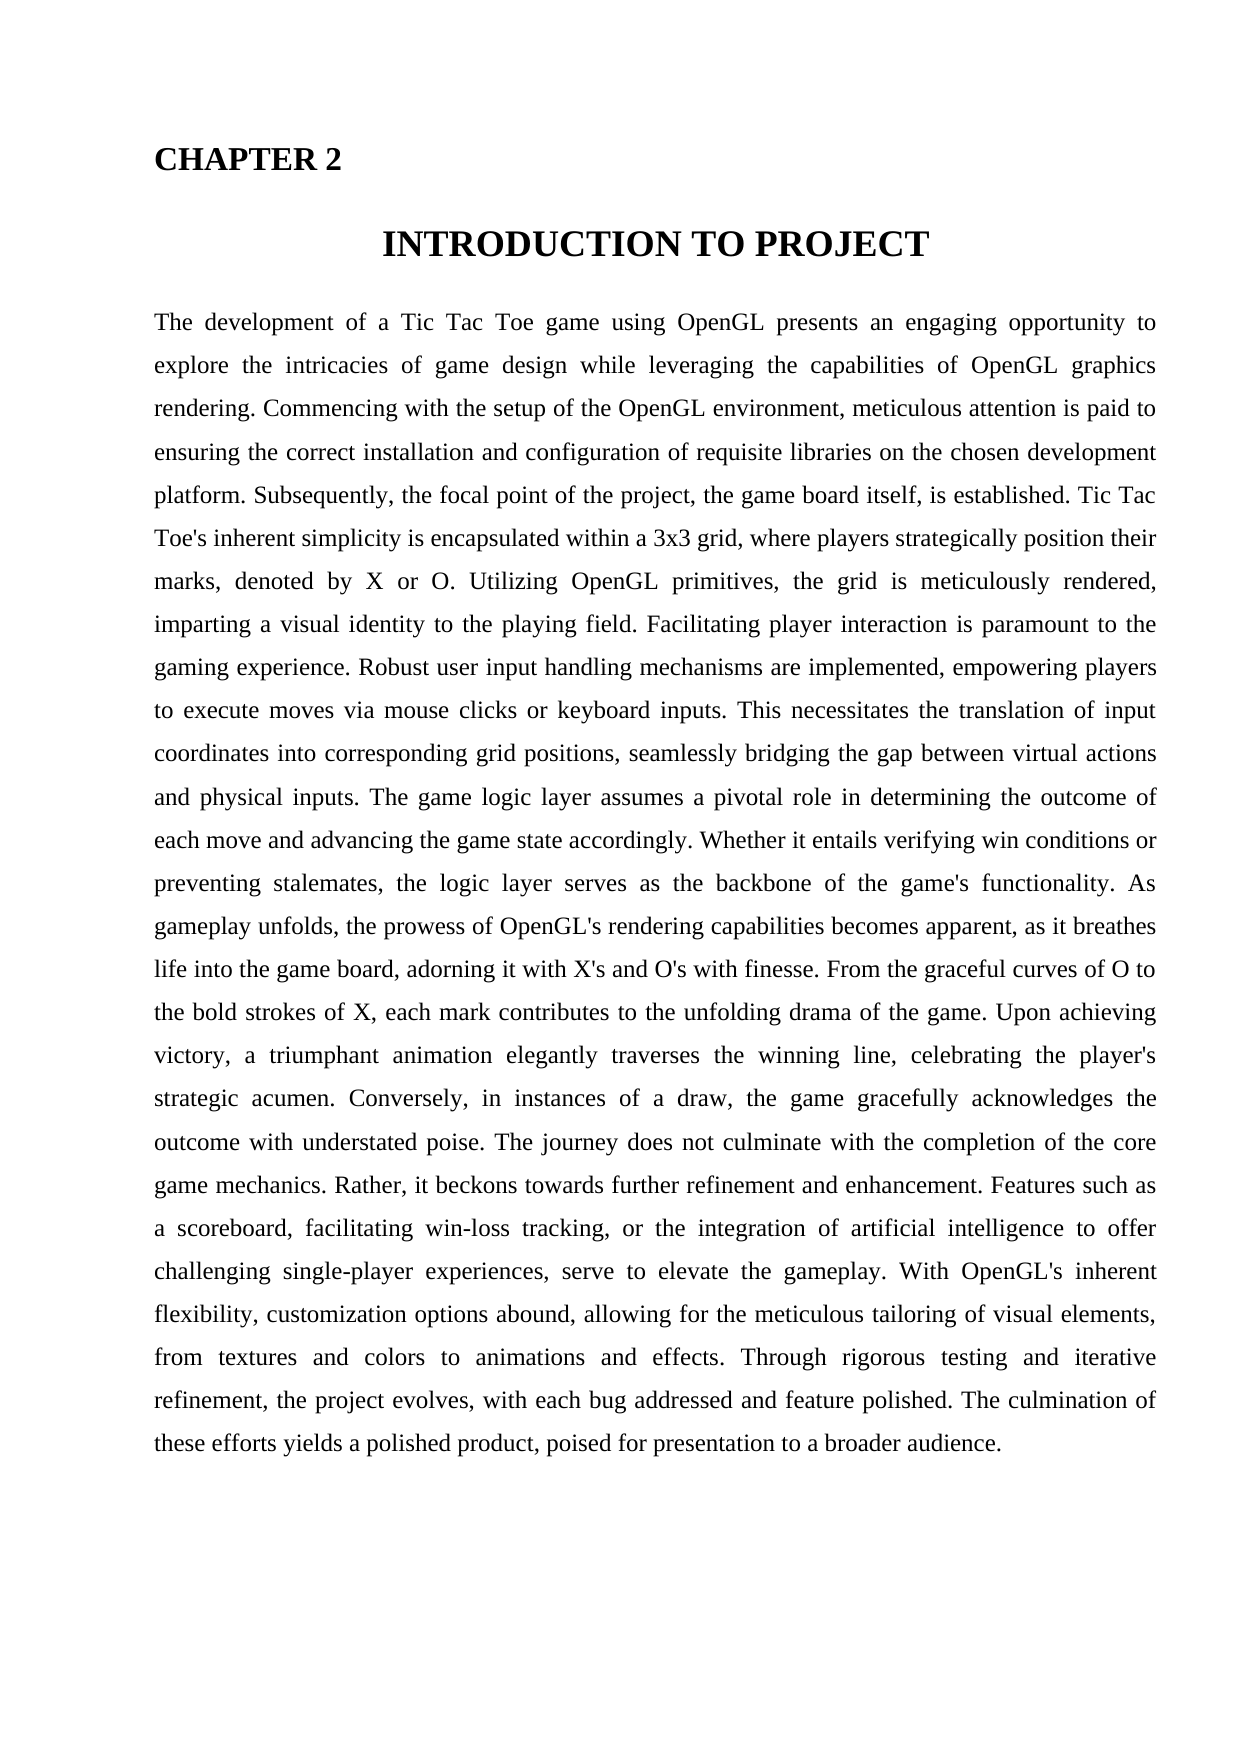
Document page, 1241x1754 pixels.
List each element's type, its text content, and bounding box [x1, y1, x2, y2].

text CHAPTER 2 [154, 139, 1158, 178]
text The development of a Tic Tac Toe game using OpenGL presents an engaging opportunity to explore the intricacies of game design while leveraging the capabilities of OpenGL graphics rendering. Commencing with the setup of the OpenGL environment, meticulous attention is paid to ensuring the correct installation and configuration of requisite libraries on the chosen development platform. Subsequently, the focal point of the project, the game board itself, is established. Tic Tac Toe's inherent simplicity is encapsulated within a 3x3 grid, where players strategically position their marks, denoted by X or O. Utilizing OpenGL primitives, the grid is meticulously rendered, imparting a visual identity to the playing field. Facilitating player interaction is paramount to the gaming experience. Robust user input handling mechanisms are implemented, empowering players to execute moves via mouse clicks or keyboard inputs. This necessitates the translation of input coordinates into corresponding grid positions, seamlessly bridging the gap between virtual actions and physical inputs. The game logic layer assumes a pivotal role in determining the outcome of each move and advancing the game state accordingly. Whether it entails verifying win conditions or preventing stalemates, the logic layer serves as the backbone of the game's functionality. As gameplay unfolds, the prowess of OpenGL's rendering capabilities becomes apparent, as it breathes life into the game board, adorning it with X's and O's with finesse. From the graceful curves of O to the bold strokes of X, each mark contributes to the unfolding drama of the game. Upon achieving victory, a triumphant animation elegantly traverses the winning line, celebrating the player's strategic acumen. Conversely, in instances of a draw, the game gracefully acknowledges the outcome with understated poise. The journey does not culminate with the completion of the core game mechanics. Rather, it beckons towards further refinement and enhancement. Features such as a scoreboard, facilitating win-loss tracking, or the integration of artificial intelligence to offer challenging single-player experiences, serve to elevate the gameplay. With OpenGL's inherent flexibility, customization options abound, allowing for the meticulous tailoring of visual elements, from textures and colors to animations and effects. Through rigorous testing and iterative refinement, the project evolves, with each bug addressed and feature polished. The culmination of these efforts yields a polished product, poised for presentation to a broader audience. [154, 307, 1158, 1457]
text INTRODUCTION TO PROJECT [154, 221, 1158, 264]
